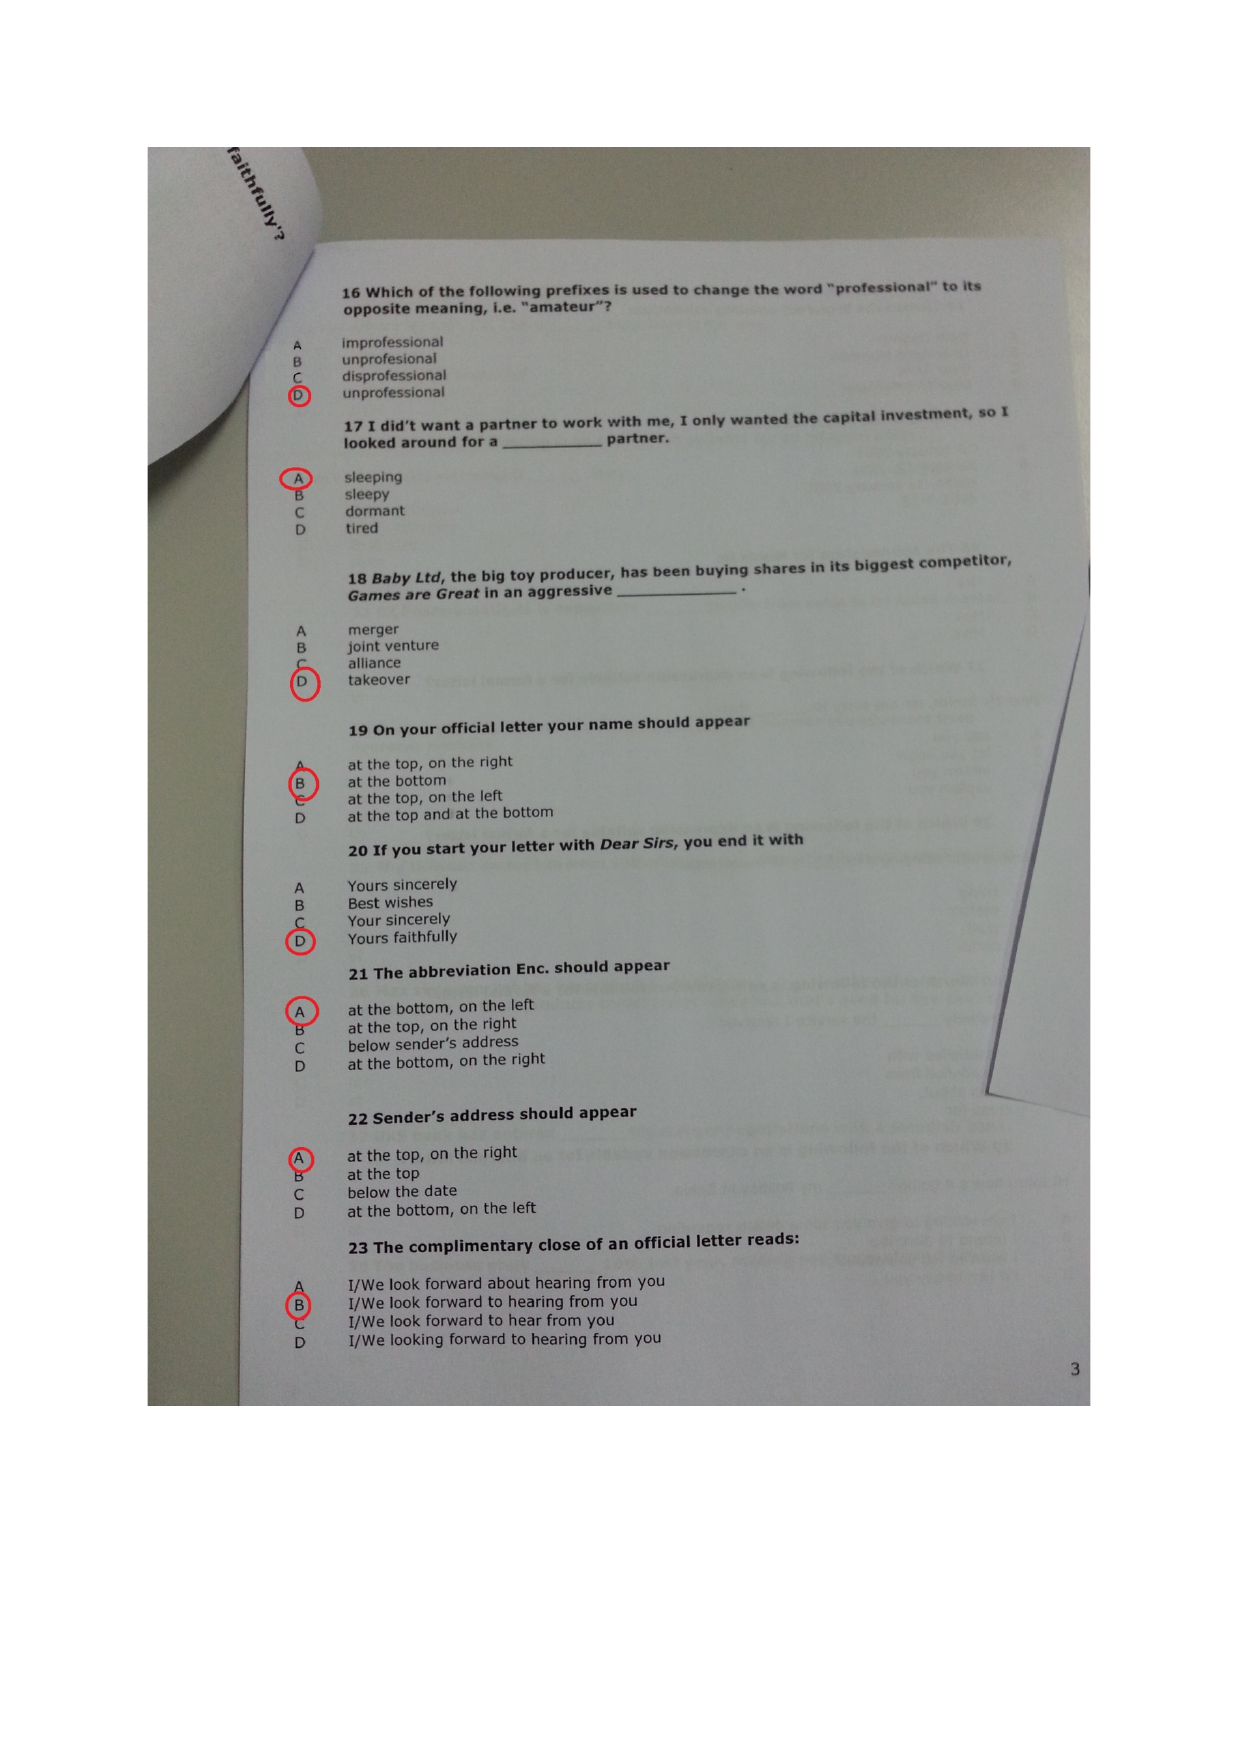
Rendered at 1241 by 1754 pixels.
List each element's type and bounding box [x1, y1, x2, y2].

picture [147, 147, 1091, 1406]
